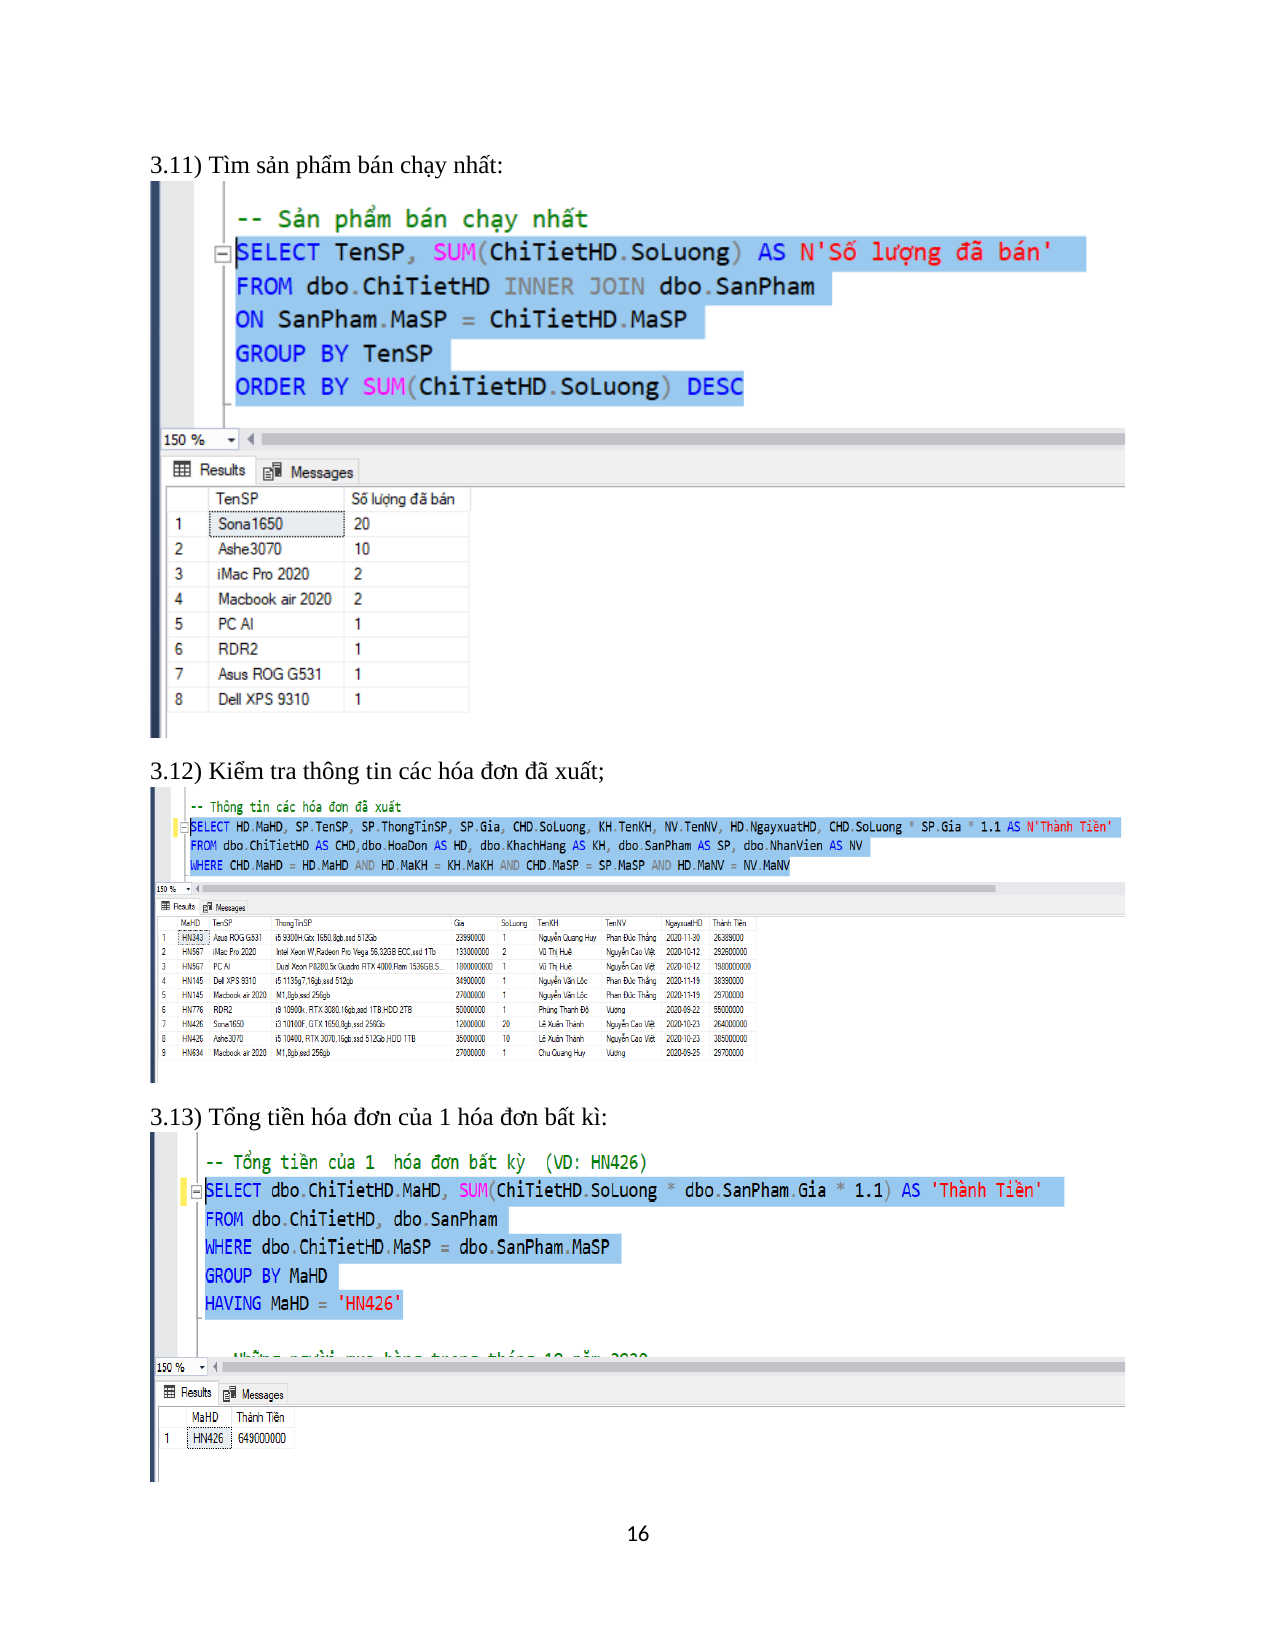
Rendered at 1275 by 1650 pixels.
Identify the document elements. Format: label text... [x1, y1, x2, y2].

picture [150, 181, 1125, 738]
subtitle 3.11) Tìm sản phẩm bán chạy nhất: [150, 150, 1125, 179]
subtitle 3.12) Kiểm tra thông tin các hóa đơn đã xuất; [150, 756, 1125, 785]
subtitle 3.13) Tổng tiền hóa đơn của 1 hóa đơn bất kì: [150, 1102, 1125, 1130]
picture [150, 1132, 1125, 1482]
picture [150, 787, 1125, 1083]
